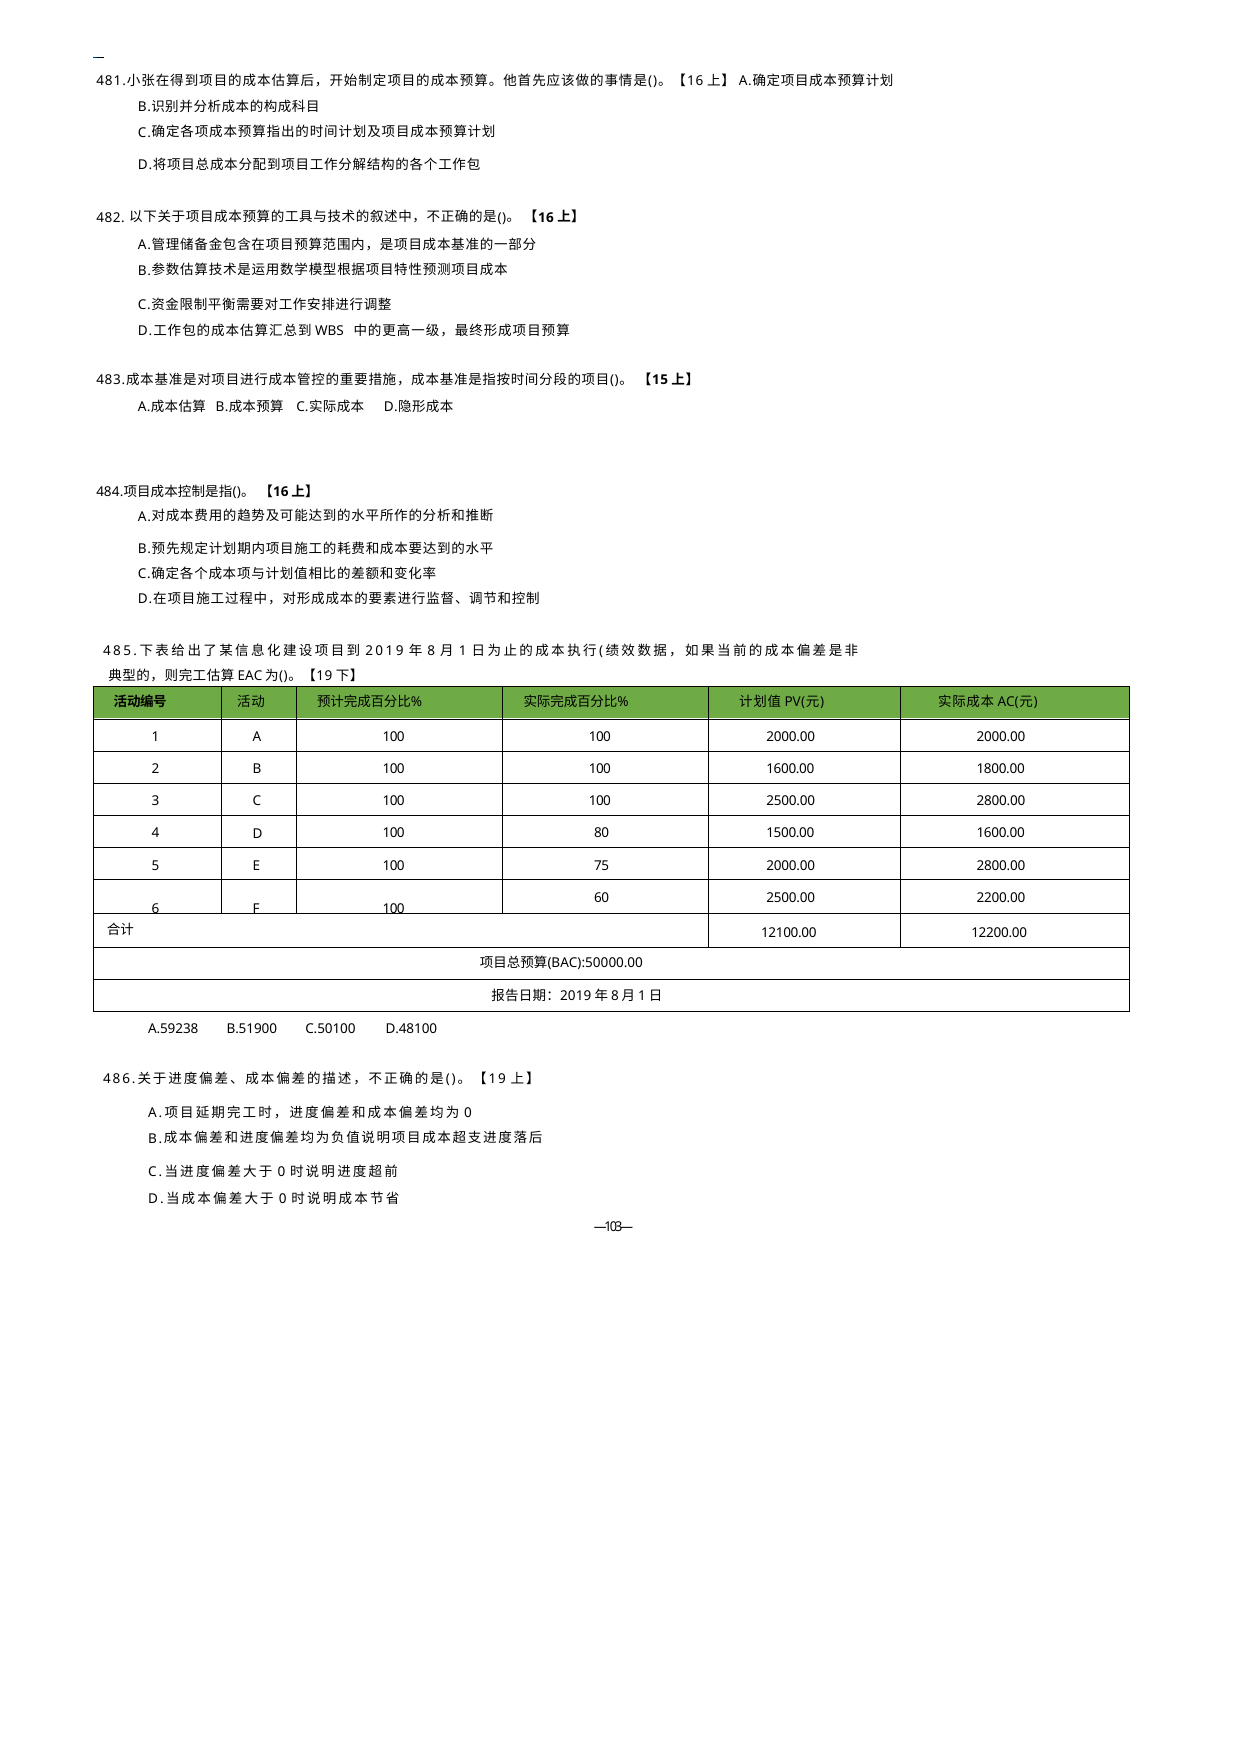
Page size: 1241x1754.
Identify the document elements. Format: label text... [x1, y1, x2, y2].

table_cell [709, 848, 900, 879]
text A.项目延期完工时，进度偏差和成本偏差均为0 [148, 1103, 1142, 1121]
text 485.下表给出了某信息化建设项目到2019年8月1日为止的成本执行(绩效数据，如果当前的成本偏差是非 [103, 641, 1142, 659]
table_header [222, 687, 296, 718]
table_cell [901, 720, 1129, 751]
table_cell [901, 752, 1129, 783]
text A.59238 B.51900 C.50100 D.48100 [148, 1021, 1142, 1036]
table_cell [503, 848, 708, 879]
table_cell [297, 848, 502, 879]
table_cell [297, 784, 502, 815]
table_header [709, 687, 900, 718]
text —103— [593, 1221, 1142, 1234]
text D.将项目总成本分配到项目工作分解结构的各个工作包 [138, 155, 1142, 173]
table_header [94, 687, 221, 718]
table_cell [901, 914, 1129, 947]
text D.在项目施工过程中，对形成成本的要素进行监督、调节和控制 [138, 590, 1142, 608]
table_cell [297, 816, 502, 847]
text B.预先规定计划期内项目施工的耗费和成本要达到的水平 [138, 539, 1142, 557]
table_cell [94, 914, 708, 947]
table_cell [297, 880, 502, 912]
text A.对成本费用的趋势及可能达到的水平所作的分析和推断 [138, 507, 1142, 539]
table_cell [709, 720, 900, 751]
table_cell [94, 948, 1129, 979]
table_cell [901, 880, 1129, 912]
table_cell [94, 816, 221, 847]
text B.识别并分析成本的构成科目 [138, 98, 1142, 115]
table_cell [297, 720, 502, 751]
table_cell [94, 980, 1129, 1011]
text 483.成本基准是对项目进行成本管控的重要措施，成本基准是指按时间分段的项目()。 【15上】 [96, 371, 1142, 388]
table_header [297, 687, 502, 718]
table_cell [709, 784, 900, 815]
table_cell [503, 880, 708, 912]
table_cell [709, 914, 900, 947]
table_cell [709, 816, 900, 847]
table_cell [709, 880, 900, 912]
text 486.关于进度偏差、成本偏差的描述，不正确的是()。【19上】 [103, 1070, 1142, 1103]
text D.工作包的成本估算汇总到WBS 中的更高一级，最终形成项目预算 [138, 321, 1142, 339]
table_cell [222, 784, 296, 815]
text C.确定各项成本预算指出的时间计划及项目成本预算计划 [138, 123, 1142, 155]
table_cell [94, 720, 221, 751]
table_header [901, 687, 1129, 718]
text 484.项目成本控制是指()。 【16上】 [96, 482, 1142, 500]
text D.当成本偏差大于0时说明成本节省 [148, 1189, 1142, 1207]
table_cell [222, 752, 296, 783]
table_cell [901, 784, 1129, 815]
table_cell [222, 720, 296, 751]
text A.管理储备金包含在项目预算范围内，是项目成本基准的一部分 [138, 235, 1142, 253]
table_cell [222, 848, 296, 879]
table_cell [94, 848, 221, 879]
text 典型的，则完工估算EAC为()。【19下】 [108, 666, 1142, 683]
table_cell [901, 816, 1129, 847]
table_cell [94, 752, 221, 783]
text 481.小张在得到项目的成本估算后，开始制定项目的成本预算。他首先应该做的事情是()。【16上】 A.确定项目成本预算计划 [96, 70, 1070, 89]
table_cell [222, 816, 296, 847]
text B.参数估算技术是运用数学模型根据项目特性预测项目成本 [138, 261, 1142, 295]
text C.当进度偏差大于0时说明进度超前 [148, 1162, 1142, 1180]
text C.确定各个成本项与计划值相比的差额和变化率 [138, 564, 1142, 582]
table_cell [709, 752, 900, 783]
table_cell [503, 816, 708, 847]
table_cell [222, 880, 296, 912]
text A.成本估算 B.成本预算 C.实际成本 D.隐形成本 [138, 397, 1142, 415]
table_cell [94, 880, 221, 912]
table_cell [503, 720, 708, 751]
text 482. 以下关于项目成本预算的工具与技术的叙述中，不正确的是()。 【16上】 [96, 206, 1142, 235]
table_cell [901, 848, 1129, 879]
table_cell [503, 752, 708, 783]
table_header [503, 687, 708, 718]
text B.成本偏差和进度偏差均为负值说明项目成本超支进度落后 [148, 1130, 1142, 1162]
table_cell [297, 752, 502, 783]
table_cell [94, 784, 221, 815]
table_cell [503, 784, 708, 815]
text C.资金限制平衡需要对工作安排进行调整 [138, 295, 1142, 313]
